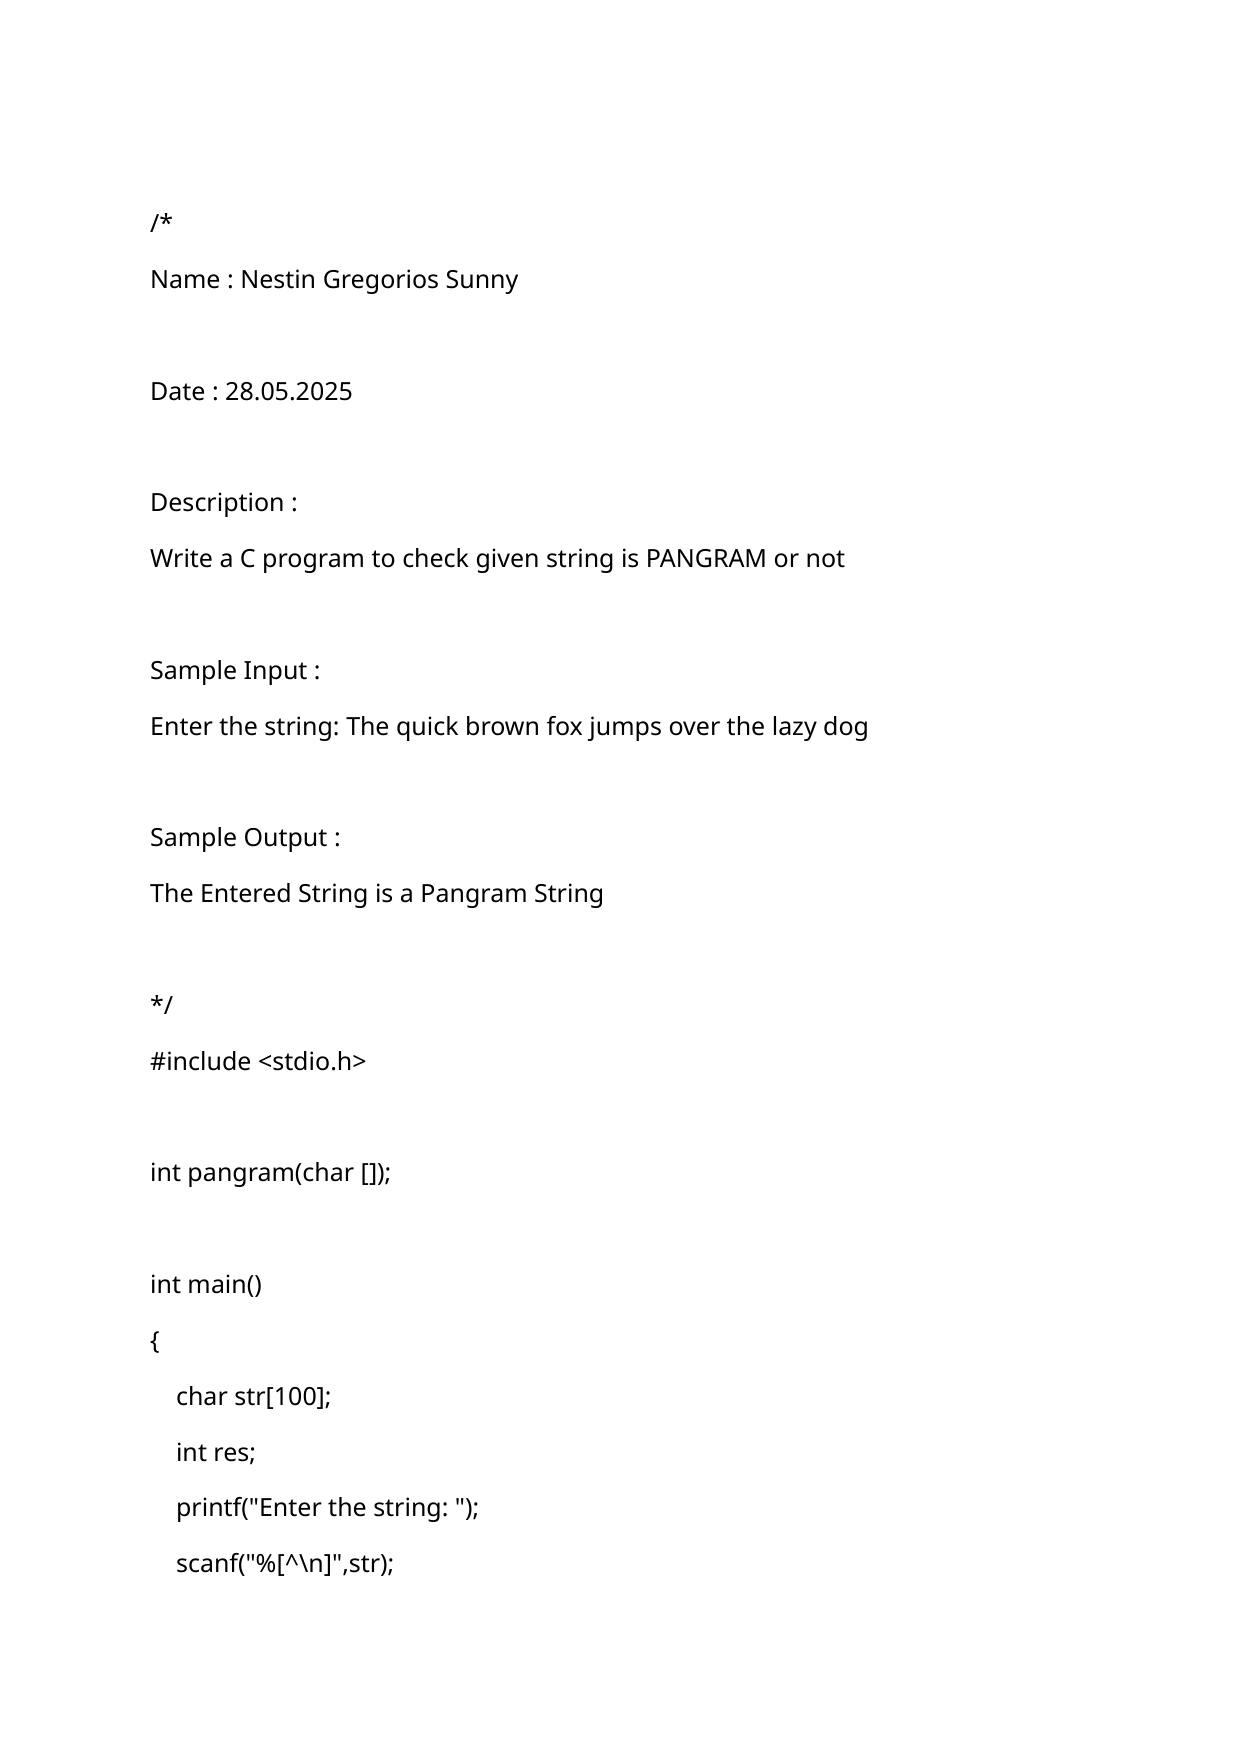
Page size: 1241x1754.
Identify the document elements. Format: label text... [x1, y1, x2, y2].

text int main() [150, 1267, 1090, 1301]
text { [150, 1322, 1090, 1357]
text Enter the string: The quick brown fox jumps over the lazy dog [150, 708, 1090, 742]
text char str[100]; [150, 1378, 1090, 1412]
text #include <stdio.h> [150, 1043, 1090, 1077]
text Sample Input : [150, 652, 1090, 687]
text Description : [150, 485, 1090, 519]
text printf("Enter the string: "); [150, 1490, 1090, 1524]
text /* [150, 206, 1090, 240]
text The Entered String is a Pangram String [150, 876, 1090, 910]
text int pangram(char []); [150, 1155, 1090, 1189]
text int res; [150, 1434, 1090, 1468]
text scanf("%[^\n]",str); [150, 1546, 1090, 1580]
text Name : Nestin Gregorios Sunny [150, 262, 1090, 296]
text */ [150, 987, 1090, 1022]
text Date : 28.05.2025 [150, 373, 1090, 407]
text Write a C program to check given string is PANGRAM or not [150, 541, 1090, 575]
text Sample Output : [150, 820, 1090, 854]
